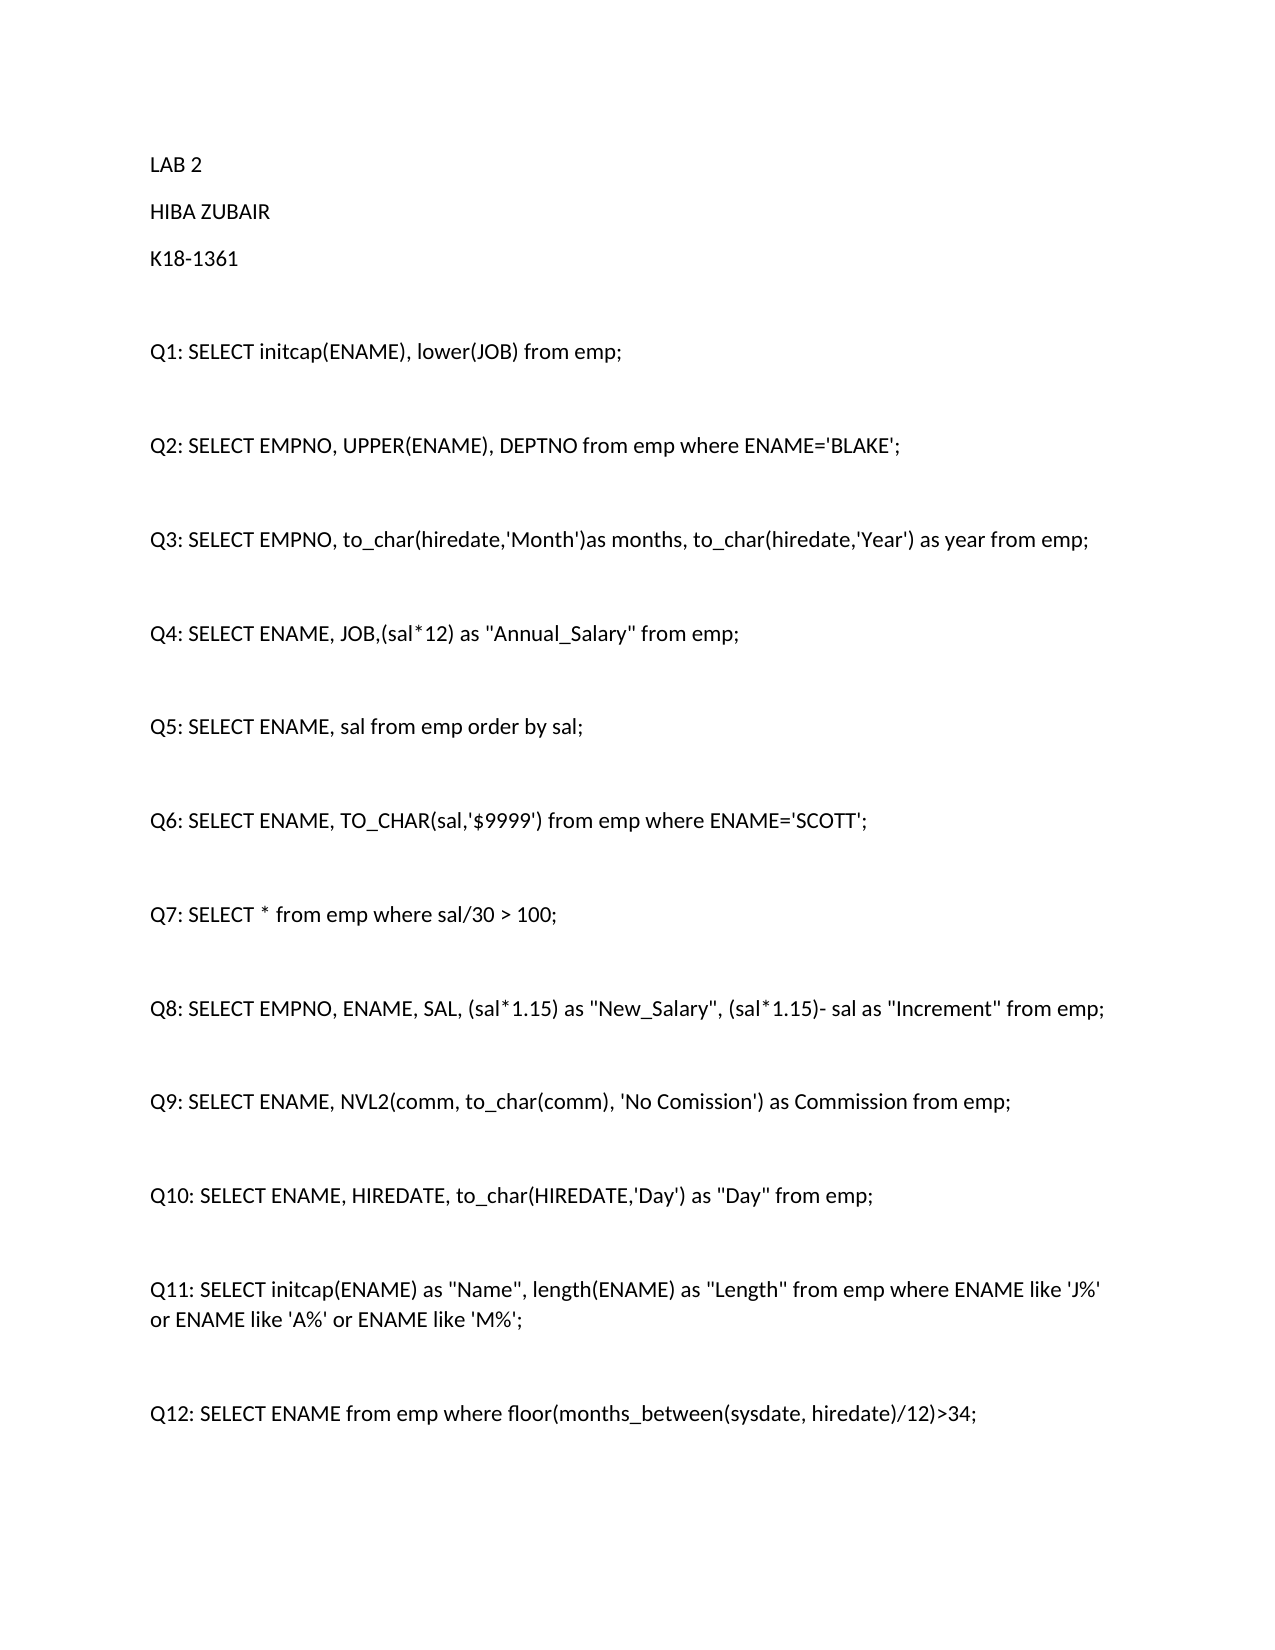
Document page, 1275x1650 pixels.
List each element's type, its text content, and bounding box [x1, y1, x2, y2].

text K18-1361 [150, 244, 1125, 272]
text HIBA ZUBAIR [150, 197, 1125, 225]
text Q12: SELECT ENAME from emp where floor(months_between(sysdate, hiredate)/12)>34; [150, 1399, 1125, 1427]
text Q1: SELECT initcap(ENAME), lower(JOB) from emp; [150, 337, 1125, 366]
text Q9: SELECT ENAME, NVL2(comm, to_char(comm), 'No Comission') as Commission from emp; [150, 1087, 1125, 1116]
text Q10: SELECT ENAME, HIREDATE, to_char(HIREDATE,'Day') as "Day" from emp; [150, 1181, 1125, 1209]
text Q3: SELECT EMPNO, to_char(hiredate,'Month')as months, to_char(hiredate,'Year') as year from emp; [150, 525, 1125, 553]
text Q8: SELECT EMPNO, ENAME, SAL, (sal*1.15) as "New_Salary", (sal*1.15)- sal as "Increment" from emp; [150, 994, 1125, 1022]
text Q2: SELECT EMPNO, UPPER(ENAME), DEPTNO from emp where ENAME='BLAKE'; [150, 431, 1125, 459]
text Q11: SELECT initcap(ENAME) as "Name", length(ENAME) as "Length" from emp where ENAME like 'J%' or ENAME like 'A%' or ENAME like 'M%'; [150, 1275, 1125, 1333]
text Q4: SELECT ENAME, JOB,(sal*12) as "Annual_Salary" from emp; [150, 619, 1125, 647]
text LAB 2 [150, 150, 1125, 178]
text Q7: SELECT * from emp where sal/30 > 100; [150, 900, 1125, 928]
text Q5: SELECT ENAME, sal from emp order by sal; [150, 712, 1125, 741]
text Q6: SELECT ENAME, TO_CHAR(sal,'$9999') from emp where ENAME='SCOTT'; [150, 806, 1125, 834]
